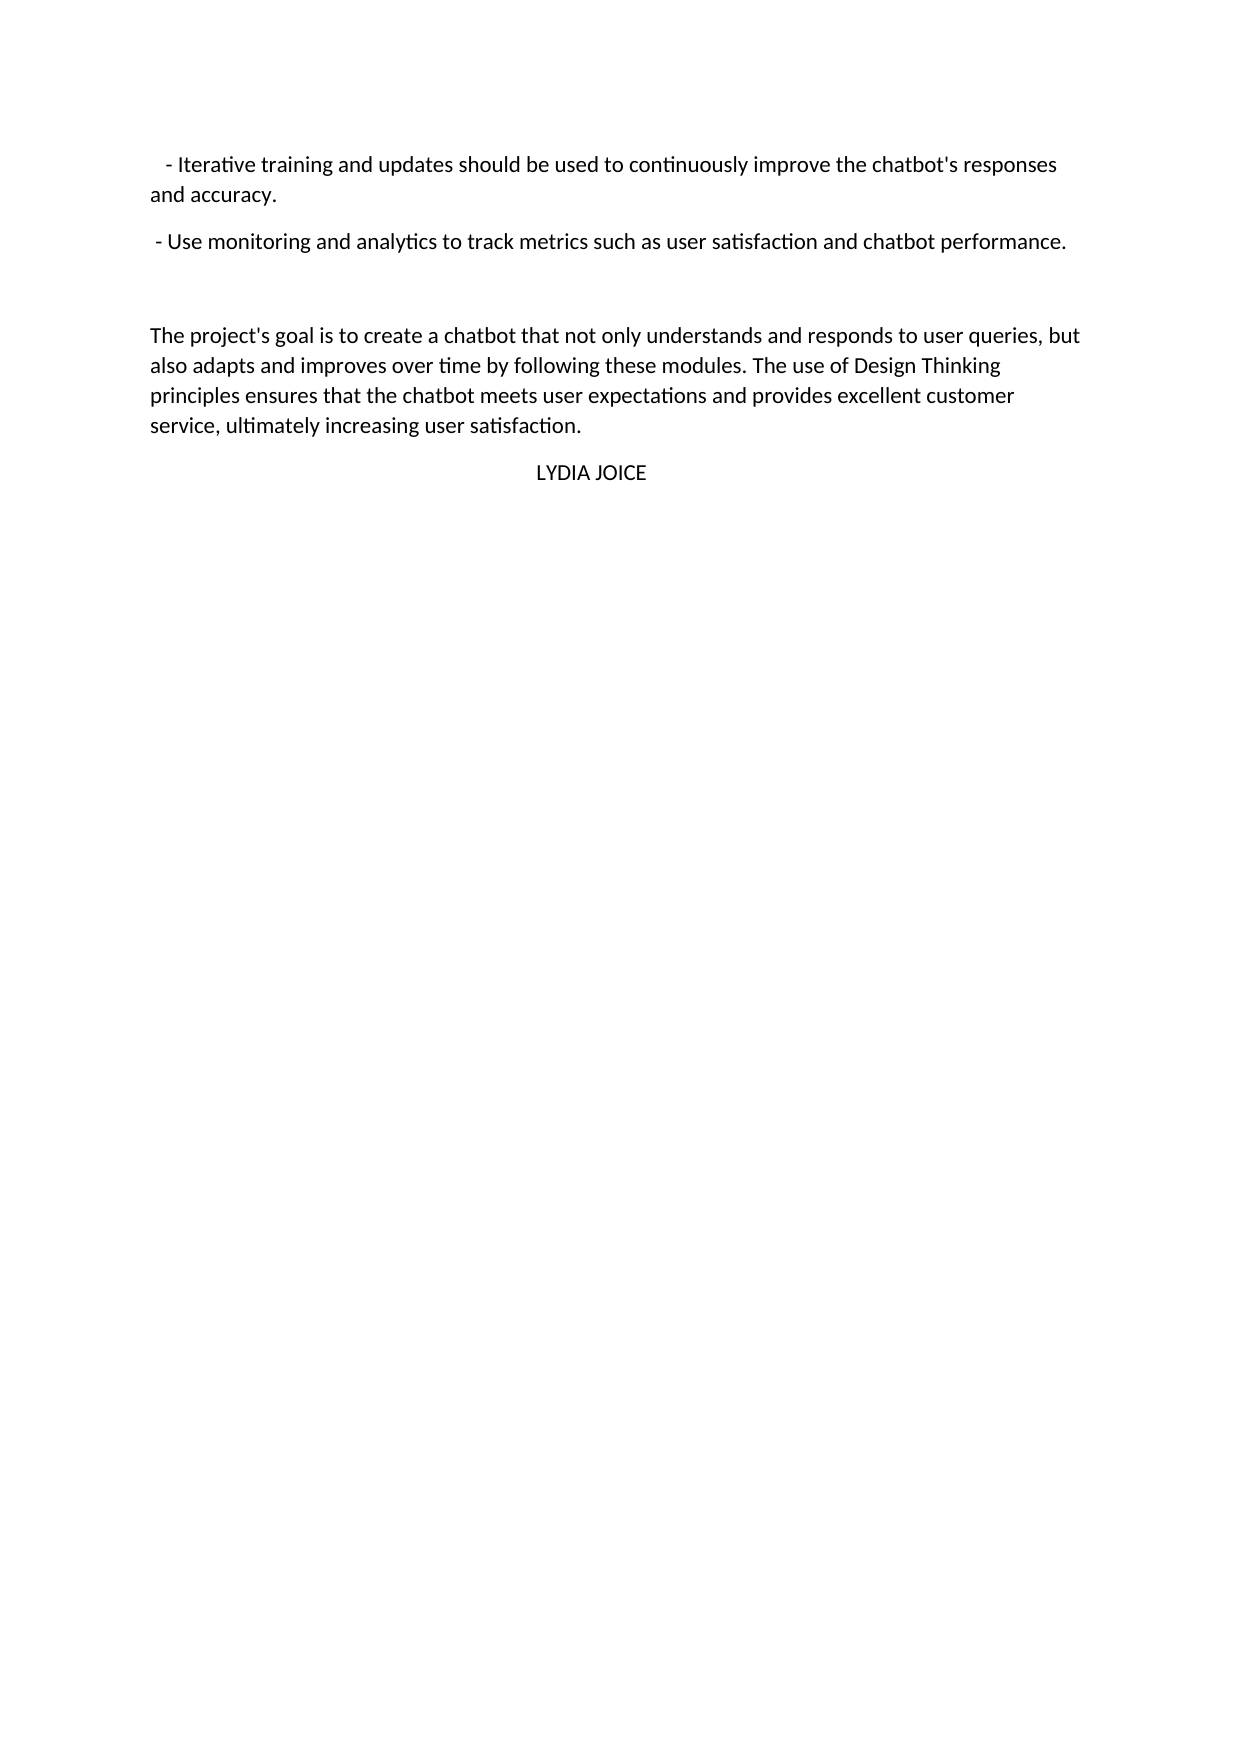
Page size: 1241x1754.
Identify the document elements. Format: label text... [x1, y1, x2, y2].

text - Use monitoring and analytics to track metrics such as user satisfaction and chatbot performance. [150, 227, 1090, 255]
text LYDIA JOICE [150, 458, 1090, 486]
text - Iterative training and updates should be used to continuously improve the chatbot's responses and accuracy. [150, 150, 1090, 208]
text The project's goal is to create a chatbot that not only understands and responds to user queries, but also adapts and improves over time by following these modules. The use of Design Thinking principles ensures that the chatbot meets user expectations and provides excellent customer service, ultimately increasing user satisfaction. [150, 321, 1090, 439]
